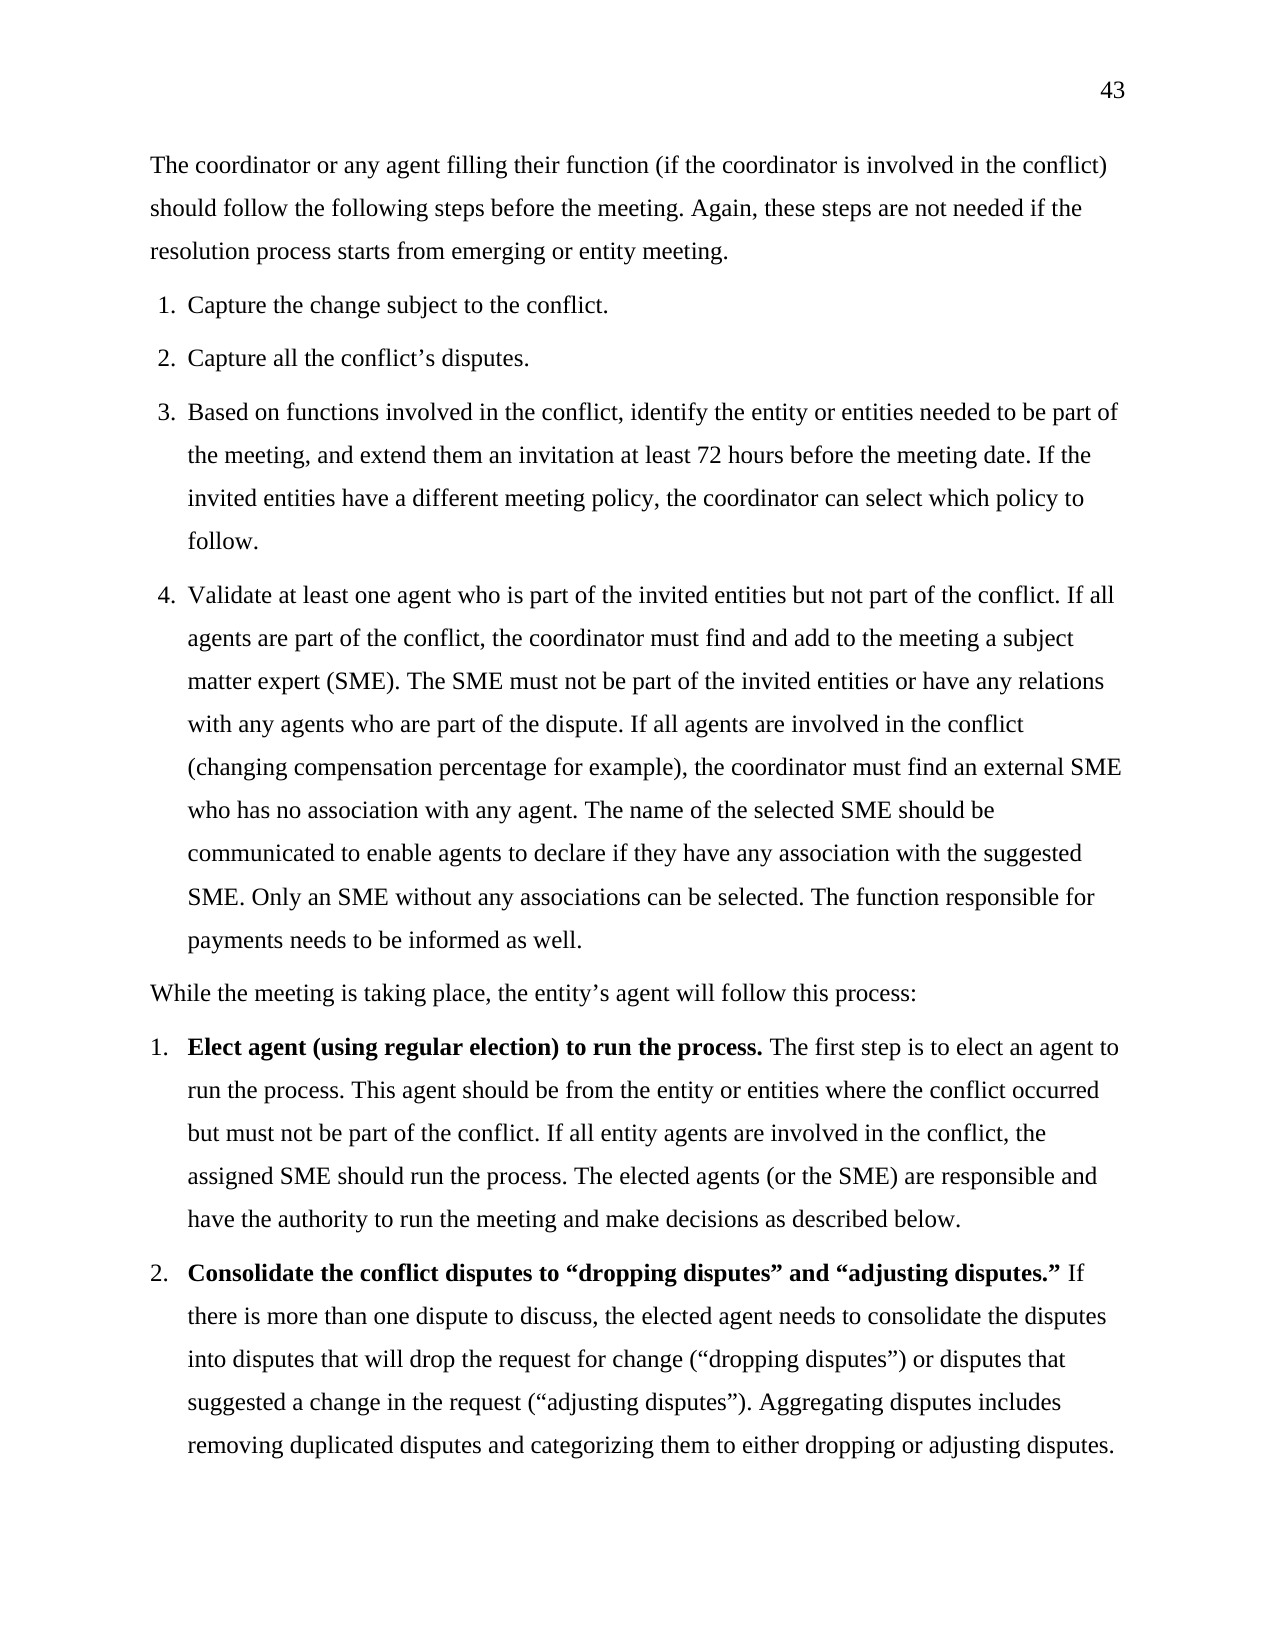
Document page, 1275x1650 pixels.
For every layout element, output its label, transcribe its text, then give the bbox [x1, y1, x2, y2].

list Based on functions involved in the conflict, identify the entity or entities needed to be part of the meeting, and extend them an invitation at least 72 hours before the meeting date. If the invited entities have a different meeting policy, the coordinator can select which policy to follow. [157, 397, 1125, 555]
list Elect agent (using regular election) to run the process. The first step is to elect an agent to run the process. This agent should be from the entity or entities where the conflict occurred but must not be part of the conflict. If all entity agents are involved in the conflict, the assigned SME should run the process. The elected agents (or the SME) are responsible and have the authority to run the meeting and make decisions as described below. [150, 1032, 1125, 1233]
list Capture all the conflict’s disputes. [157, 343, 1125, 372]
list Capture the change subject to the conflict. [157, 290, 1125, 318]
text The coordinator or any agent filling their function (if the coordinator is involved in the conflict) should follow the following steps before the meeting. Again, these steps are not needed if the resolution process starts from emerging or entity meeting. [150, 150, 1125, 265]
text While the meeting is taking place, the entity’s agent will follow this process: [150, 978, 1125, 1007]
list Validate at least one agent who is part of the invited entities but not part of the conflict. If all agents are part of the conflict, the coordinator must find and add to the meeting a subject matter expert (SME). The SME must not be part of the invited entities or have any relations with any agents who are part of the dispute. If all agents are involved in the conflict (changing compensation percentage for example), the coordinator must find an external SME who has no association with any agent. The name of the selected SME should be communicated to enable agents to declare if they have any association with the suggested SME. Only an SME without any associations can be selected. The function responsible for payments needs to be informed as well. [157, 580, 1125, 953]
